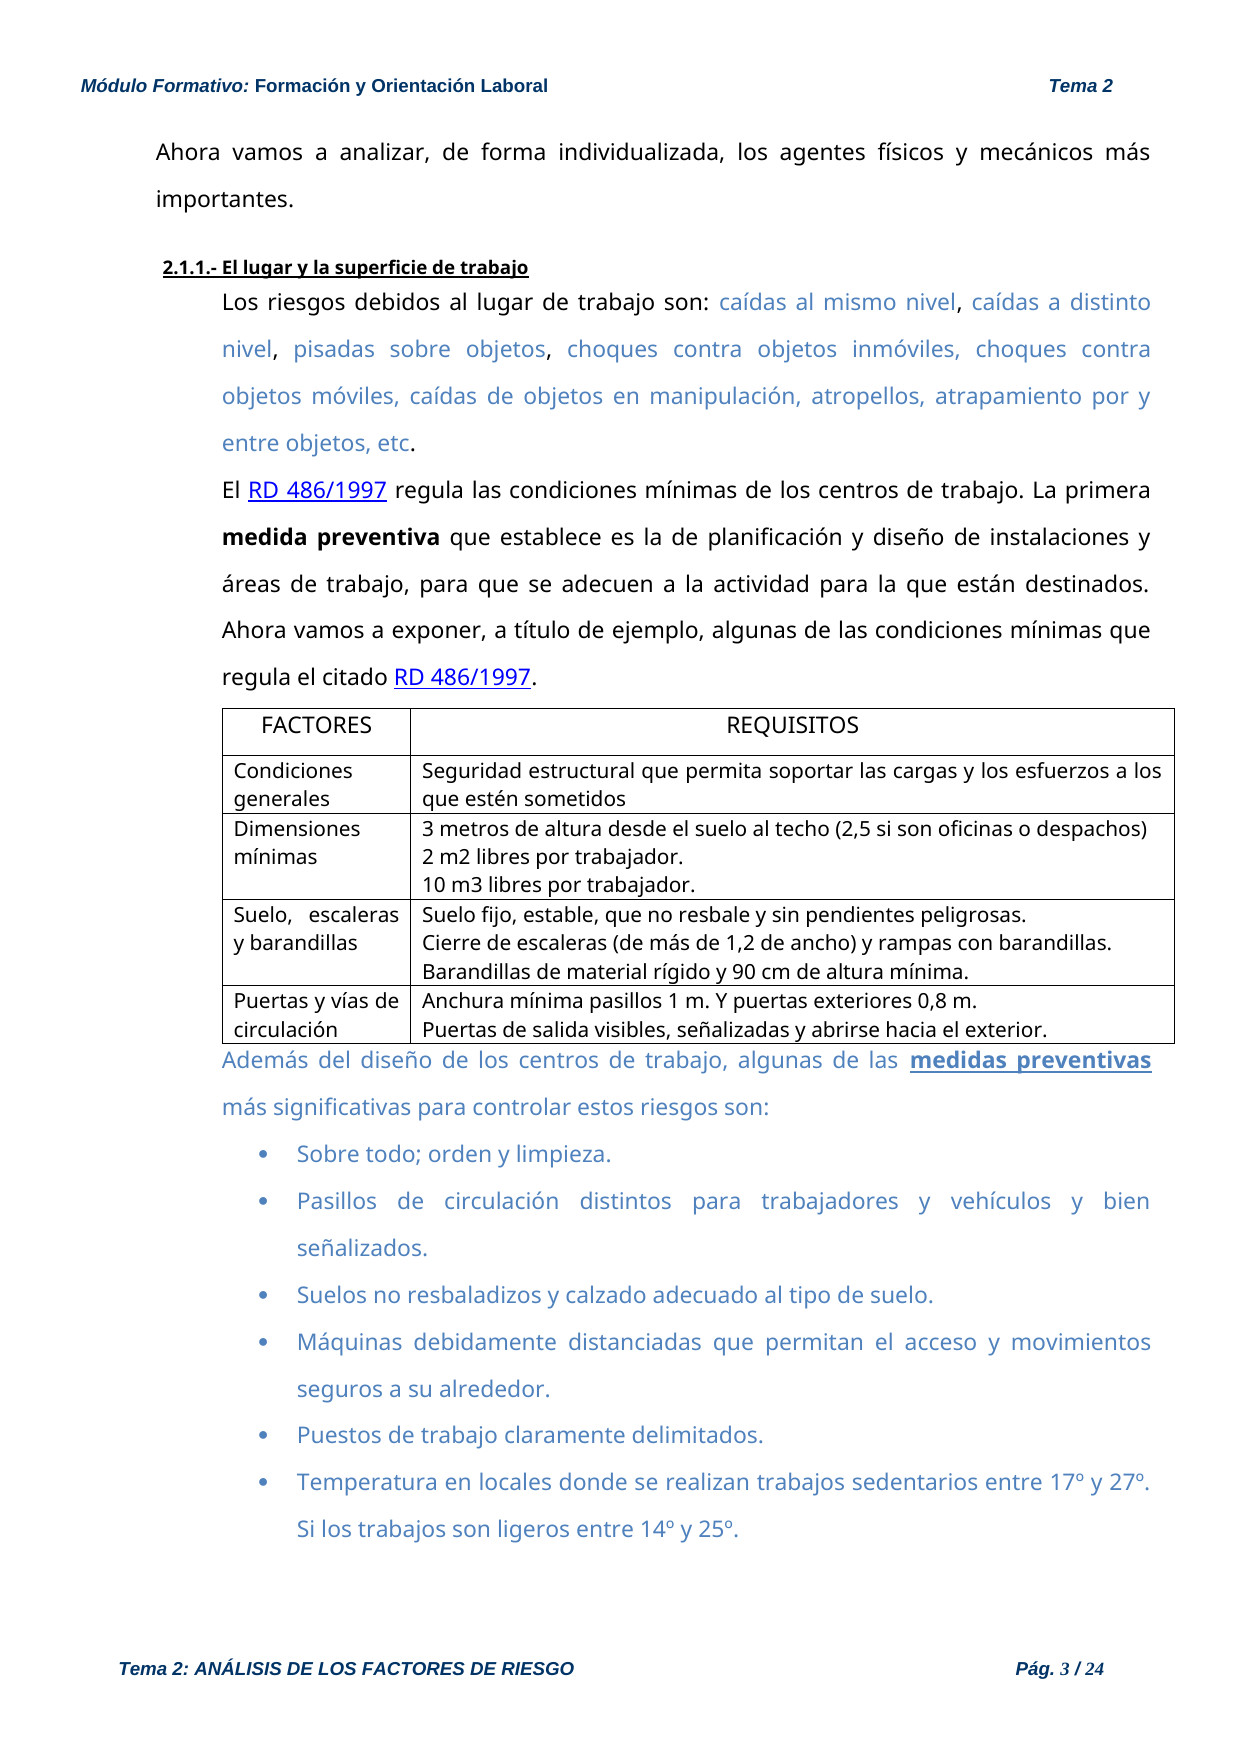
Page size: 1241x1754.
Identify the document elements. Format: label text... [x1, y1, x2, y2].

subtitle 2.1.1.- El lugar y la superficie de trabajo [162, 254, 1152, 280]
list Pasillos de circulación distintos para trabajadores y vehículos y bien señalizados. [259, 1185, 1152, 1263]
list Puestos de trabajo claramente delimitados. [259, 1419, 1152, 1451]
list Temperatura en locales donde se realizan trabajos sedentarios entre 17º y 27º. Si los trabajos son ligeros entre 14º y 25º. [259, 1466, 1152, 1544]
table_cell Anchura mínima pasillos 1 m. Y puertas exteriores 0,8 m. Puertas de salida visibles, señalizadas y abrirse hacia el exterior. [411, 986, 1174, 1043]
table_cell Puertas y vías de circulación [223, 986, 410, 1043]
table_cell Suelo fijo, estable, que no resbale y sin pendientes peligrosas. Cierre de escaleras (de más de 1,2 de ancho) y rampas con barandillas. Barandillas de material rígido y 90 cm de altura mínima. [411, 900, 1174, 985]
table_cell Dimensiones mínimas [223, 814, 410, 899]
text Además del diseño de los centros de trabajo, algunas de las medidas preventivas más significativas para controlar estos riesgos son: [222, 1044, 1152, 1122]
text Ahora vamos a analizar, de forma individualizada, los agentes físicos y mecánicos más importantes. [156, 136, 1152, 214]
list Suelos no resbaladizos y calzado adecuado al tipo de suelo. [259, 1279, 1152, 1310]
table_cell 3 metros de altura desde el suelo al techo (2,5 si son oficinas o despachos) 2 m2 libres por trabajador. 10 m3 libres por trabajador. [411, 814, 1174, 899]
text El RD 486/1997 regula las condiciones mínimas de los centros de trabajo. La primera medida preventiva que establece es la de planificación y diseño de instalaciones y áreas de trabajo, para que se adecuen a la actividad para la que están destinados. Ahora vamos a exponer, a título de ejemplo, algunas de las condiciones mínimas que regula el citado RD 486/1997. [222, 474, 1152, 693]
list Sobre todo; orden y limpieza. [259, 1138, 1152, 1169]
table_cell Seguridad estructural que permita soportar las cargas y los esfuerzos a los que estén sometidos [411, 756, 1174, 813]
table_header REQUISITOS [411, 709, 1174, 755]
list Máquinas debidamente distanciadas que permitan el acceso y movimientos seguros a su alrededor. [259, 1326, 1152, 1404]
text Los riesgos debidos al lugar de trabajo son: caídas al mismo nivel, caídas a distinto nivel, pisadas sobre objetos, choques contra objetos inmóviles, choques contra objetos móviles, caídas de objetos en manipulación, atropellos, atrapamiento por y entre objetos, etc. [222, 286, 1152, 458]
table_cell Suelo, escaleras y barandillas [223, 900, 410, 985]
table_cell Condiciones generales [223, 756, 410, 813]
table_header FACTORES [223, 709, 410, 755]
